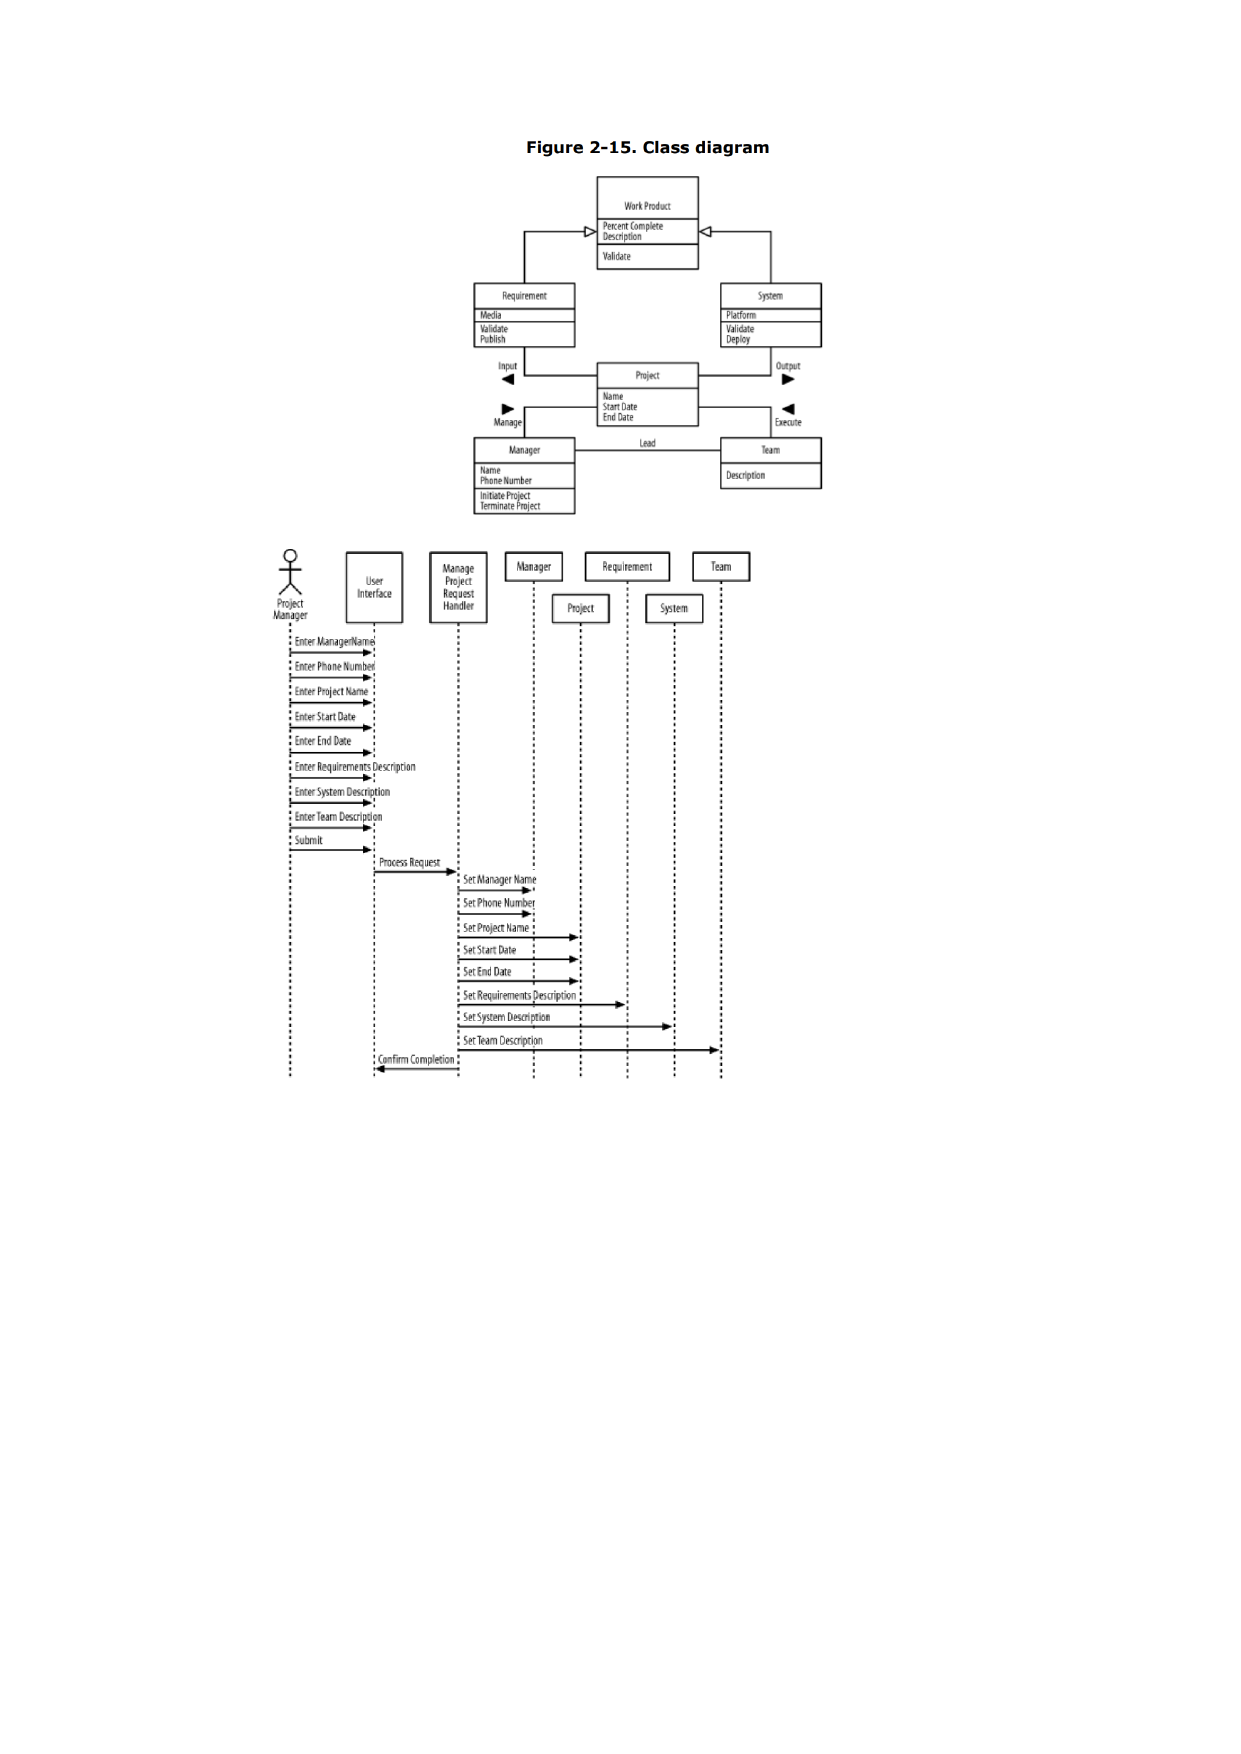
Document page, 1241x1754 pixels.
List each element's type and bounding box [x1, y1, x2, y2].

picture [251, 530, 771, 1103]
picture [251, 118, 1048, 529]
